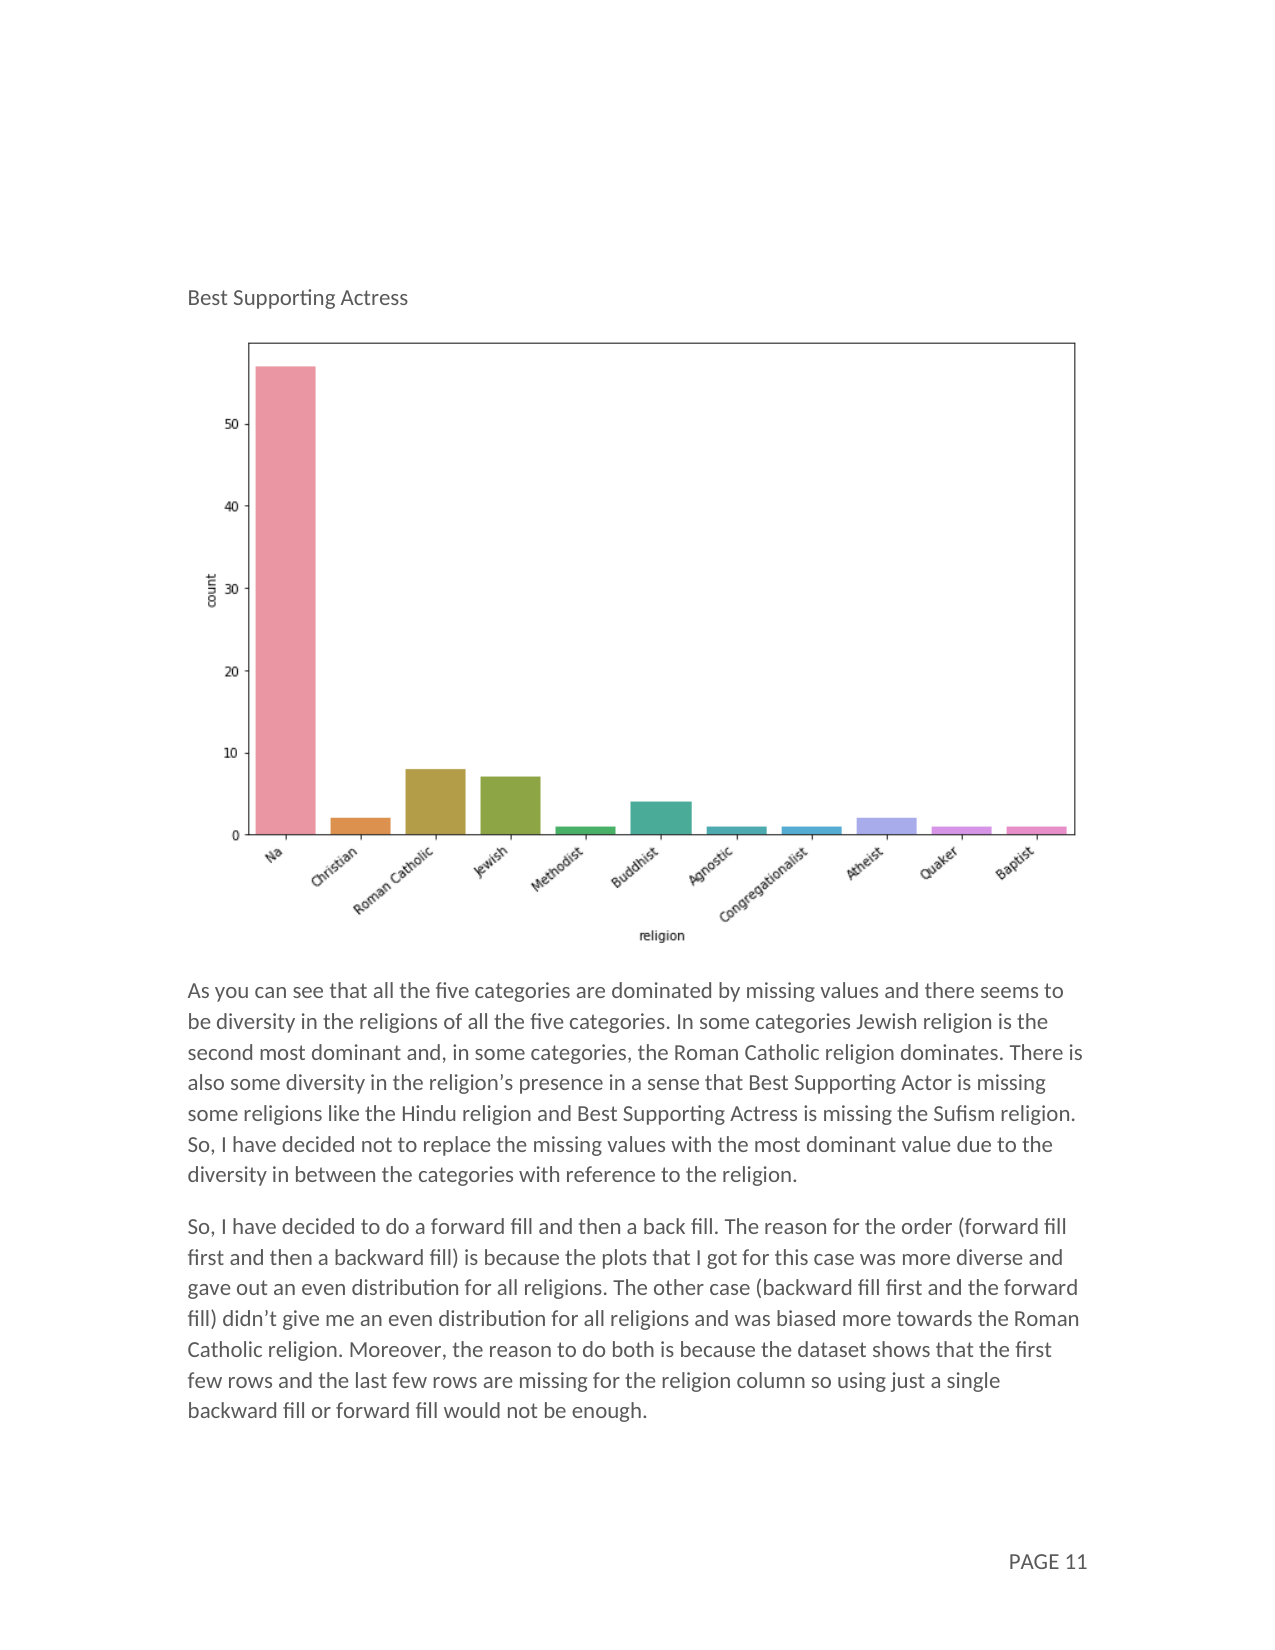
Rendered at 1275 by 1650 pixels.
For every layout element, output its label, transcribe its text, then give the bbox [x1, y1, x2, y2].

text As you can see that all the five categories are dominated by missing values and there seems to be diversity in the religions of all the five categories. In some categories Jewish religion is the second most dominant and, in some categories, the Roman Catholic religion dominates. There is also some diversity in the religion’s presence in a sense that Best Supporting Actor is missing some religions like the Hindu religion and Best Supporting Actress is missing the Sufism religion. So, I have decided not to replace the missing values with the most dominant value due to the diversity in between the categories with reference to the religion. [187, 976, 1087, 1188]
text So, I have decided to do a forward fill and then a back fill. The reason for the order (forward fill first and then a backward fill) is because the plots that I got for this case was more diverse and gave out an even distribution for all religions. The other case (backward fill first and the forward fill) didn’t give me an even distribution for all religions and was biased more towards the Roman Catholic religion. Moreover, the reason to do both is because the dataset shows that the first few rows and the last few rows are missing for the religion column so using just a single backward fill or forward fill would not be enough. [187, 1212, 1087, 1424]
text Best Supporting Actress [187, 283, 1087, 311]
picture [187, 334, 1088, 953]
